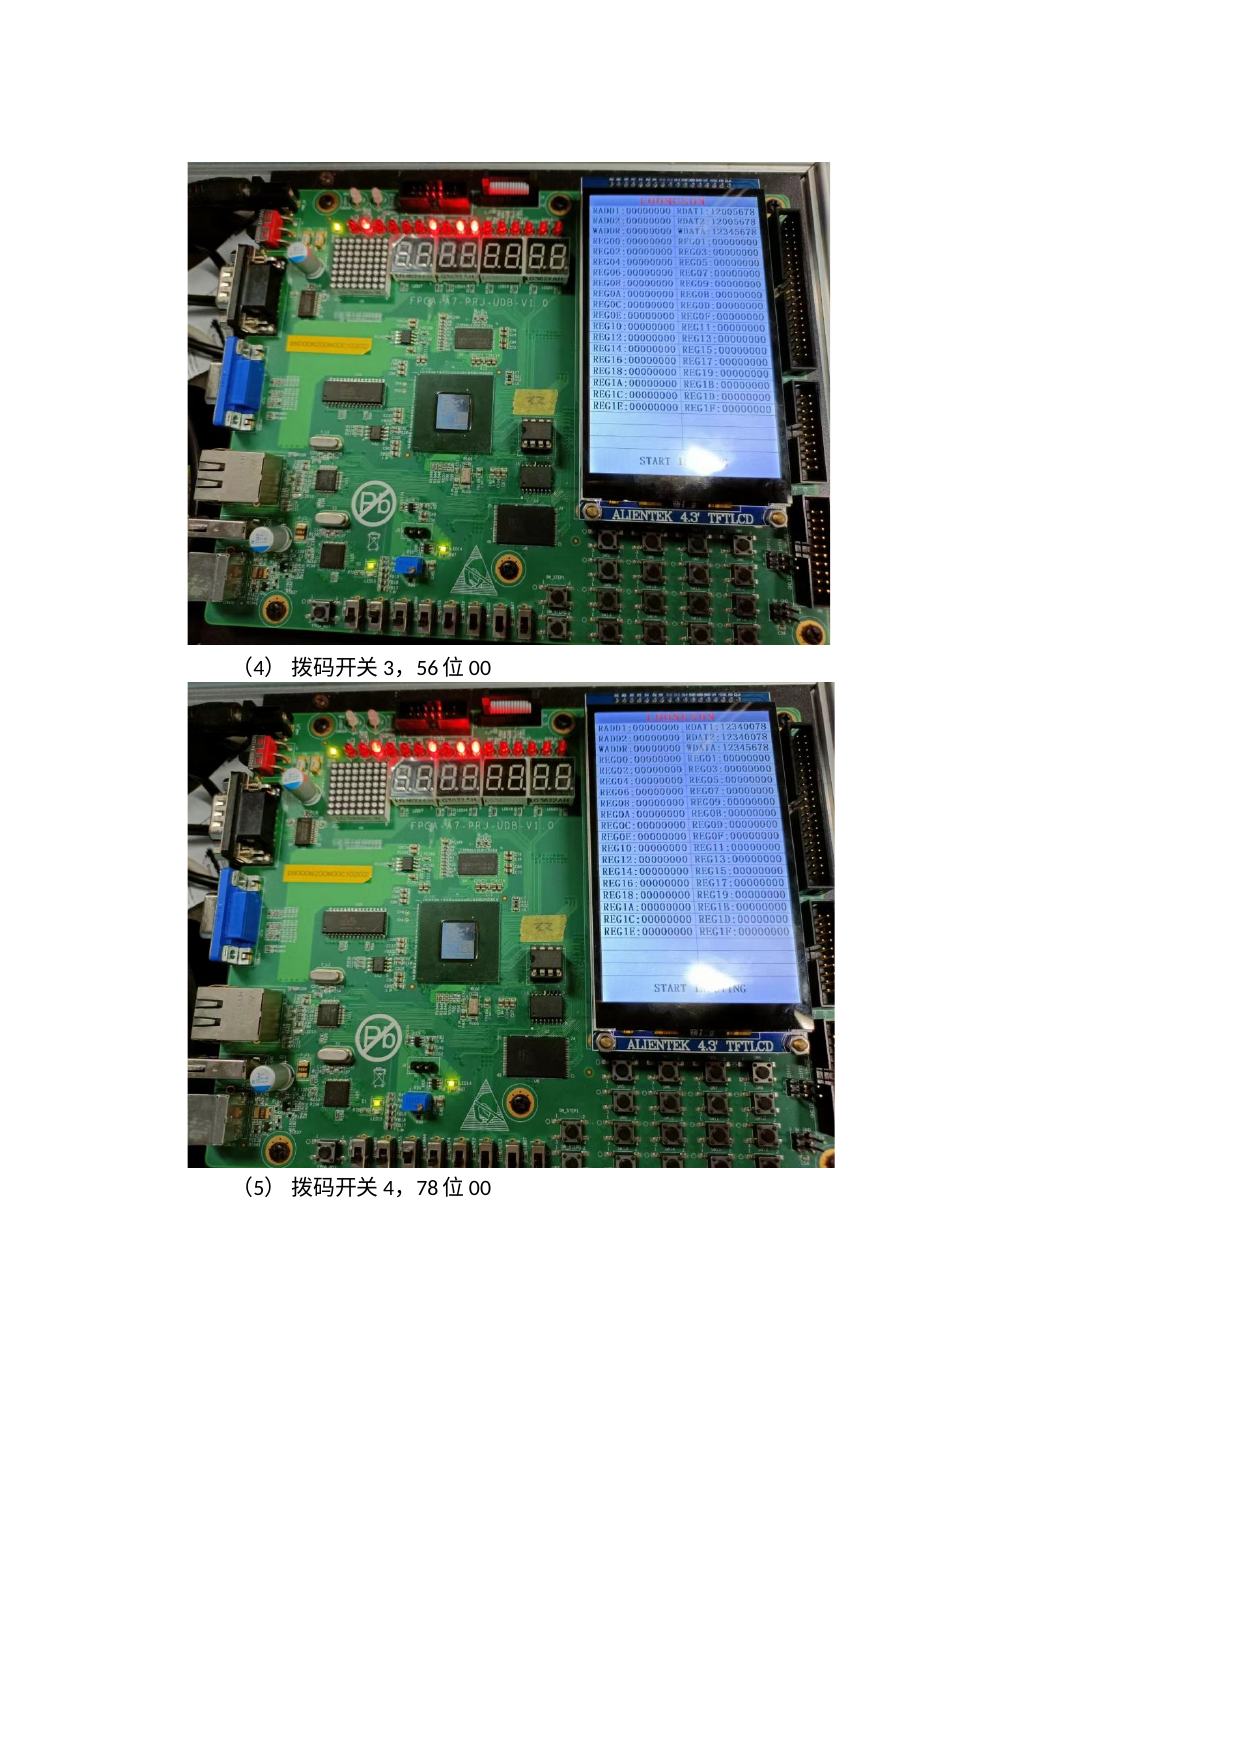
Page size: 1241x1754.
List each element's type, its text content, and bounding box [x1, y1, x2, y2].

picture [187, 682, 835, 1168]
list 拨码开关3，56位00 [187, 649, 1053, 682]
list 拨码开关4，78位00 [187, 1169, 1053, 1202]
picture [187, 162, 831, 645]
